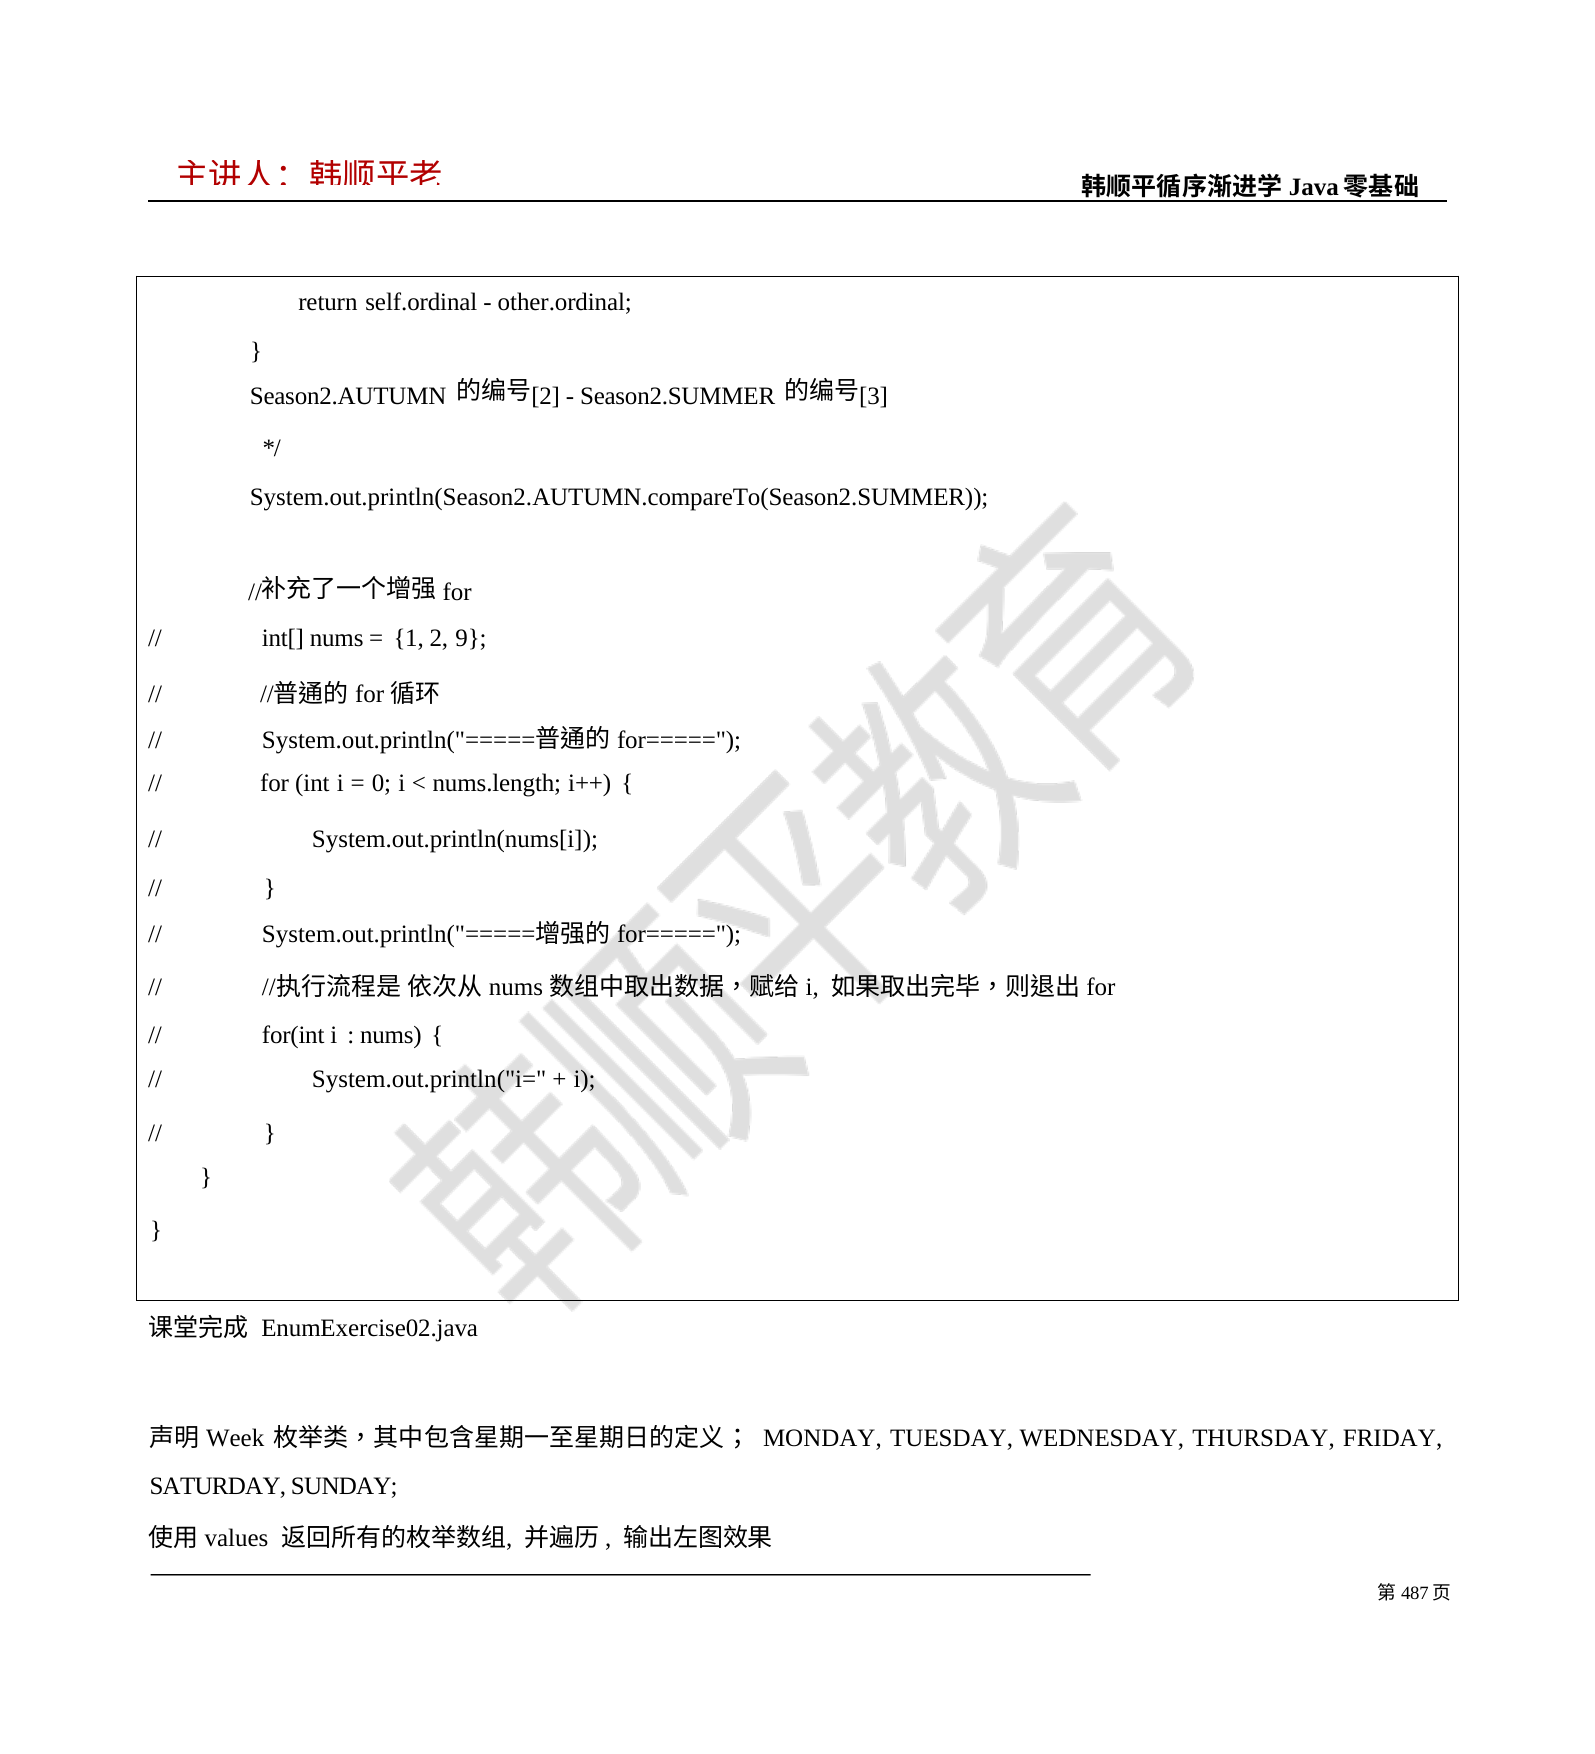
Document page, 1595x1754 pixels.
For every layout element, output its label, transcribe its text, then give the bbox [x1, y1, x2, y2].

table_header return self.ordinal - other.ordinal; } Season2.AUTUMN 的编号[2] - Season2.SUMMER 的编号[3] */ System.out.println(Season2.AUTUMN.compareTo(Season2.SUMMER)); //补充了一个增强 for // int[] nums = {1, 2, 9}; // //普通的 for 循环 // System.out.println("=====普通的 for====="); // for (int i = 0; i < nums.length; i++) { // System.out.println(nums[i]); // } // System.out.println("=====增强的 for====="); // //执行流程是 依次从 nums 数组中取出数据，赋给 i, 如果取出完毕，则退出 for // for(int i : nums) { // System.out.println("i=" + i); // } } } [137, 277, 1458, 1300]
picture [150, 1574, 1091, 1578]
text SATURDAY, SUNDAY; [149, 1477, 1458, 1499]
picture [389, 1301, 1195, 1312]
text 声明 Week 枚举类，其中包含星期一至星期日的定义； MONDAY, TUESDAY, WEDNESDAY, THURSDAY, FRIDAY, [149, 1423, 1458, 1452]
text 课堂完成 EnumExercise02.java [148, 1313, 1458, 1342]
text 使用 values 返回所有的枚举数组, 并遍历 , 输出左图效果 [149, 1521, 1458, 1553]
